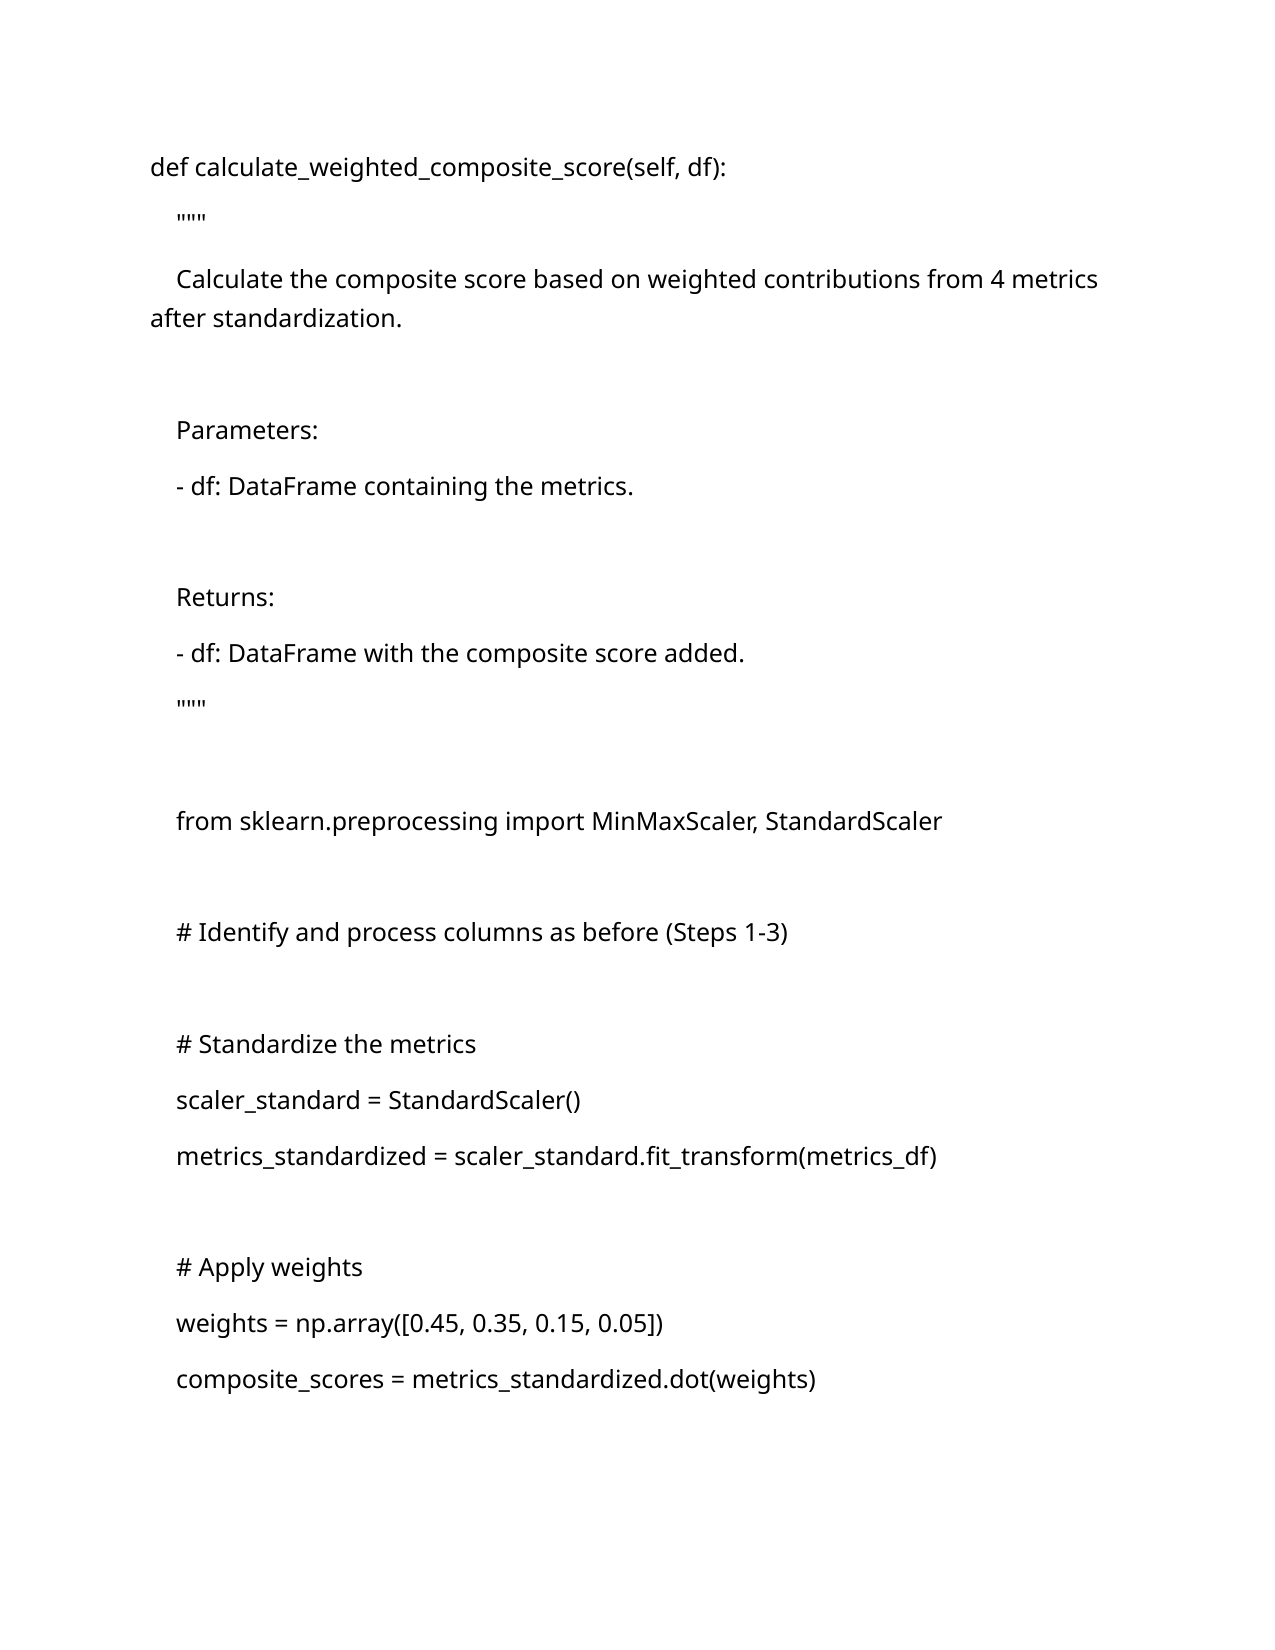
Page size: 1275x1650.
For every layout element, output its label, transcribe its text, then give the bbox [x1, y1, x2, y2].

text def calculate_weighted_composite_score(self, df): [150, 150, 1125, 184]
text - df: DataFrame with the composite score added. [150, 636, 1125, 670]
text Calculate the composite score based on weighted contributions from 4 metrics after standardization. [150, 262, 1125, 335]
text metrics_standardized = scaler_standard.fit_transform(metrics_df) [150, 1138, 1125, 1172]
text # Identify and process columns as before (Steps 1-3) [150, 915, 1125, 949]
text # Apply weights [150, 1250, 1125, 1284]
text # Standardize the metrics [150, 1027, 1125, 1061]
text """ [150, 206, 1125, 240]
text Returns: [150, 580, 1125, 614]
text scaler_standard = StandardScaler() [150, 1082, 1125, 1117]
text - df: DataFrame containing the metrics. [150, 468, 1125, 502]
text composite_scores = metrics_standardized.dot(weights) [150, 1362, 1125, 1396]
text Parameters: [150, 412, 1125, 447]
text """ [150, 692, 1125, 726]
text weights = np.array([0.45, 0.35, 0.15, 0.05]) [150, 1306, 1125, 1340]
text from sklearn.preprocessing import MinMaxScaler, StandardScaler [150, 803, 1125, 837]
